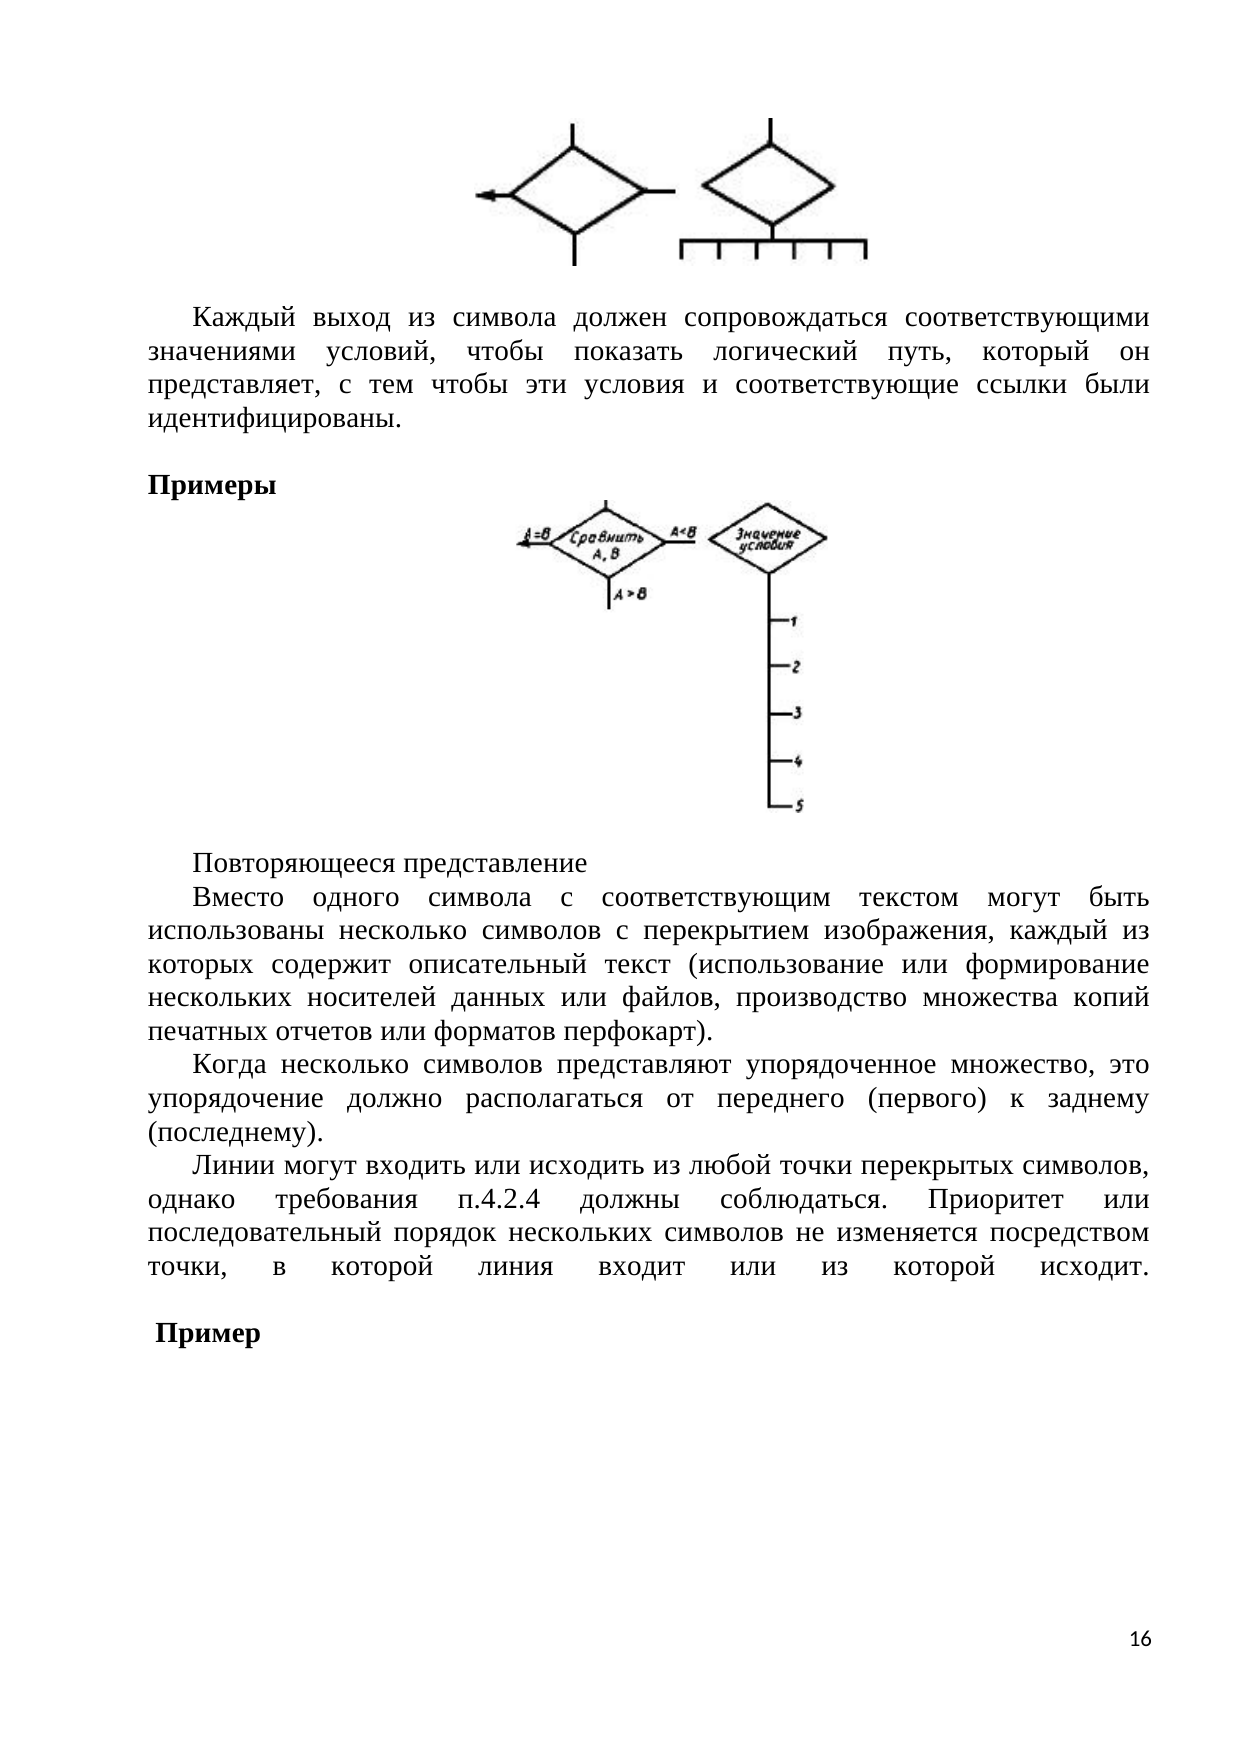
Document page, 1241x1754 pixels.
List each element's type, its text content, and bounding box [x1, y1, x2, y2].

text Вместо одного символа с соответствующим текстом могут быть использованы несколько символов с перекрытием изображения, каждый из которых содержит описательный текст (использование или формирование нескольких носителей данных или файлов, производство множества копий печатных отчетов или форматов перфокарт). [148, 879, 1152, 1047]
text Линии могут входить или исходить из любой точки перекрытых символов, однако требования п.4.2.4 должны соблюдаться. Приоритет или последовательный порядок нескольких символов не изменяется посредством точки, в которой линия входит или из которой исходит. Пример [148, 1147, 1152, 1348]
text Каждый выход из символа должен сопровождаться соответствующими значениями условий, чтобы показать логический путь, который он представляет, с тем чтобы эти условия и соответствующие ссылки были идентифицированы. Примеры [148, 299, 1152, 500]
text Когда несколько символов представляют упорядоченное множество, это упорядочение должно располагаться от переднего (первого) к заднему (последнему). [148, 1047, 1152, 1147]
picture [474, 118, 870, 266]
picture [515, 500, 828, 813]
text Повторяющееся представление [148, 845, 1152, 879]
